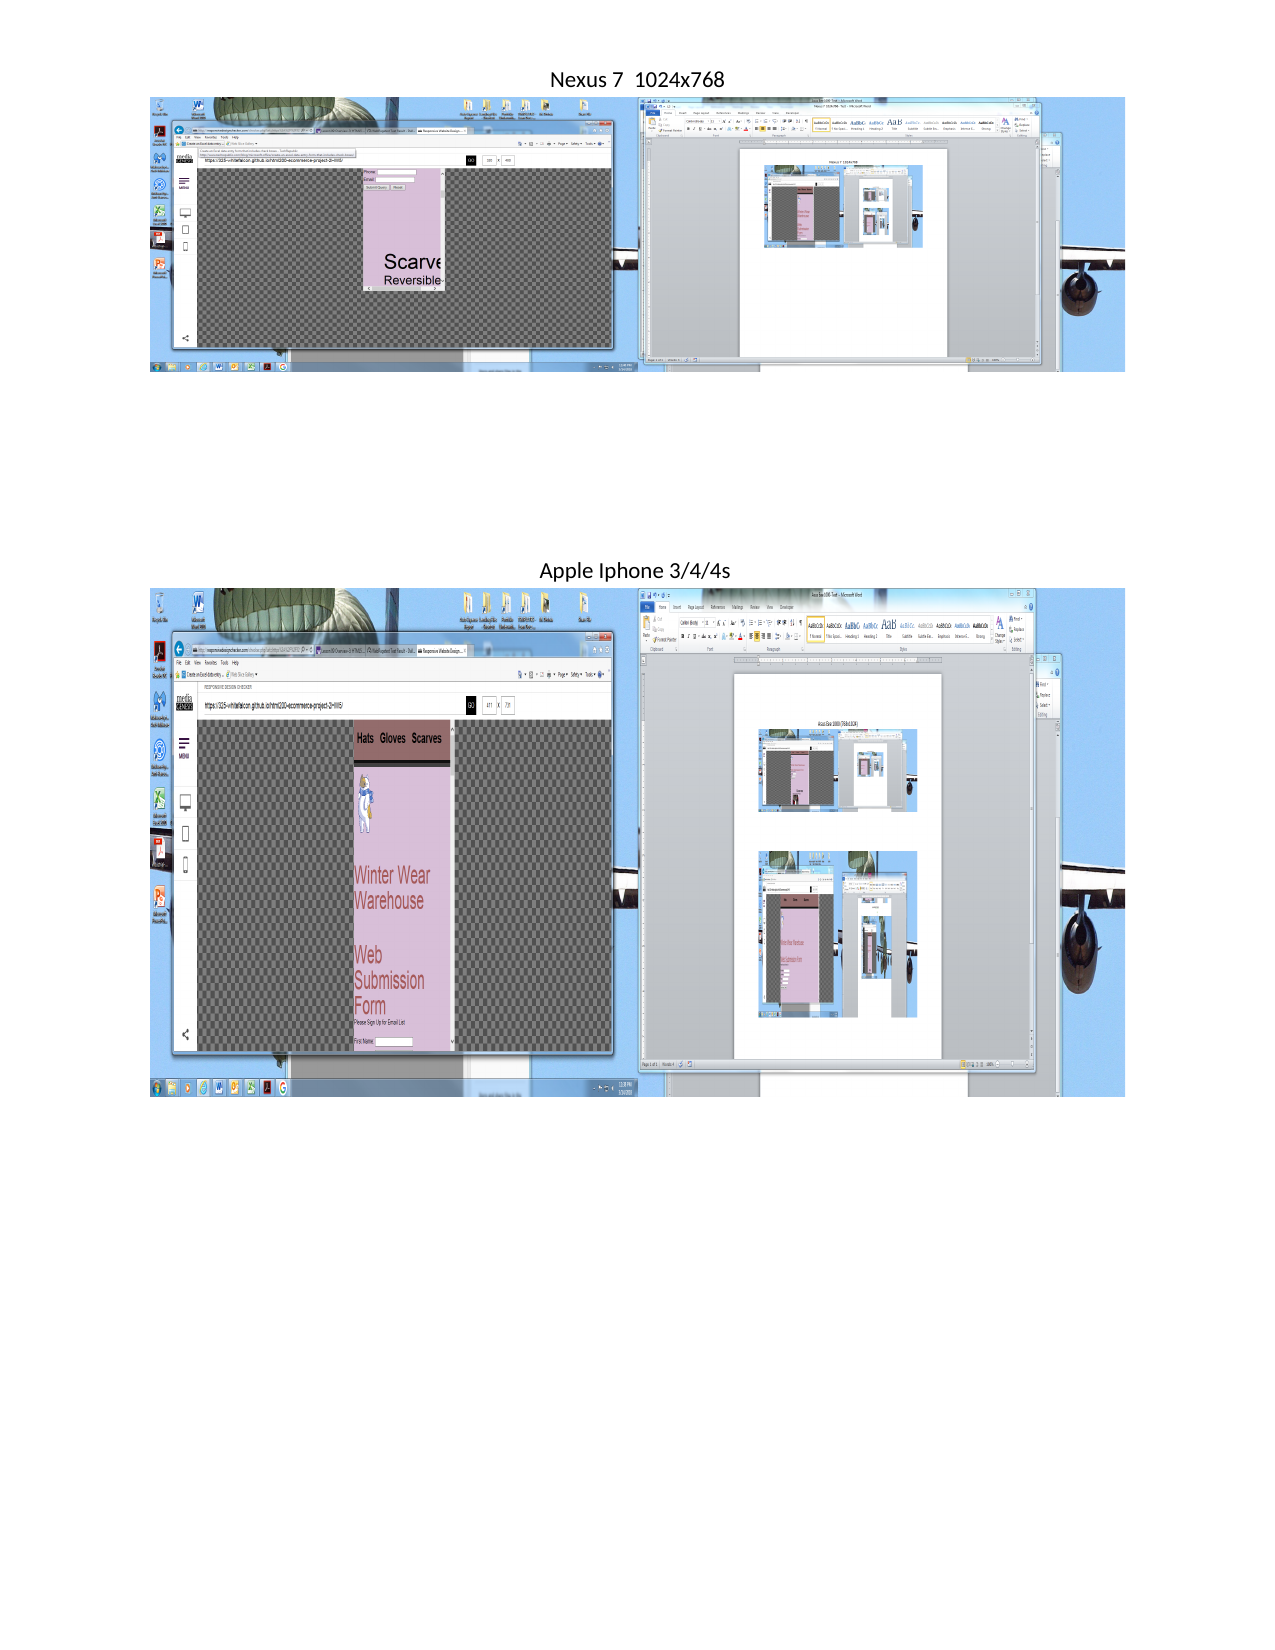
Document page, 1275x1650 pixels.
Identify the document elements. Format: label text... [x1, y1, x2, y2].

picture [150, 97, 1125, 372]
text Apple Iphone 3/4/4s [150, 556, 1125, 588]
text Nexus 7 1024x768 [150, 66, 1125, 97]
picture [150, 588, 1125, 1097]
